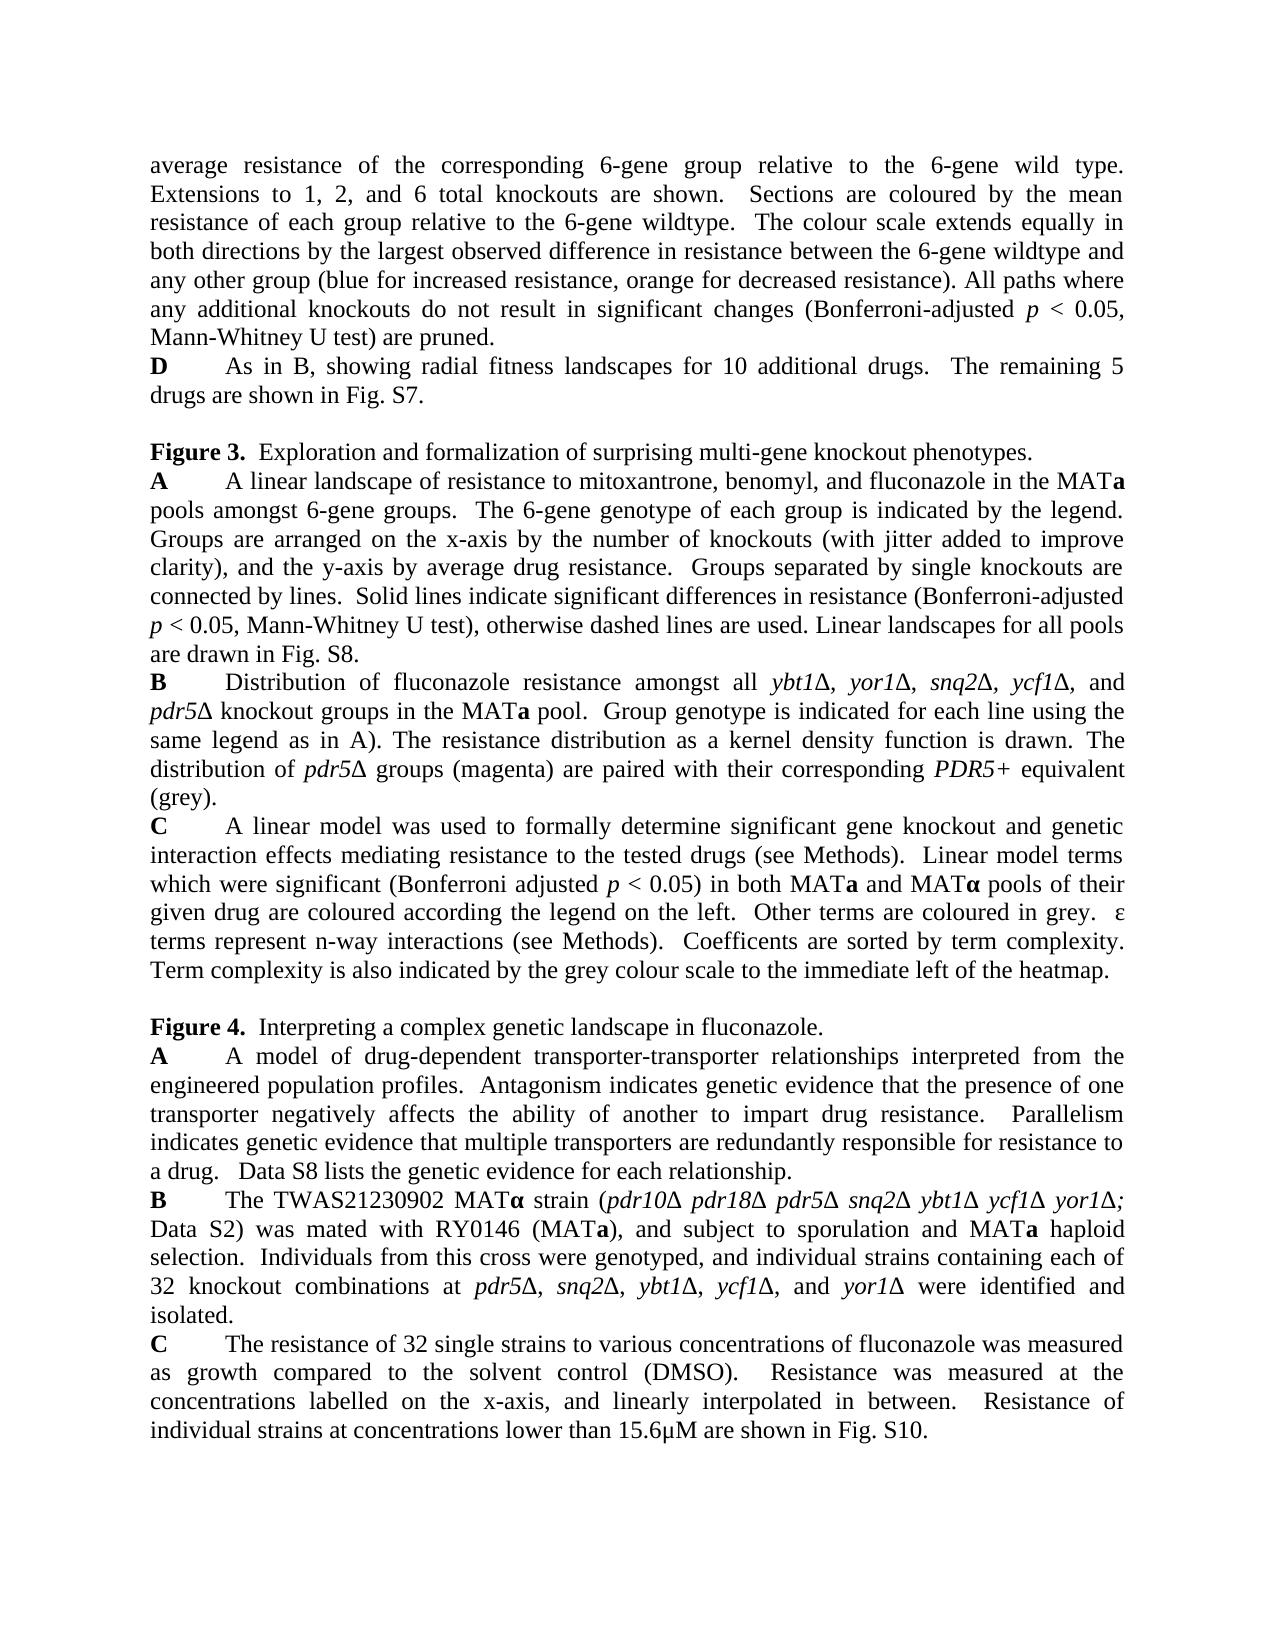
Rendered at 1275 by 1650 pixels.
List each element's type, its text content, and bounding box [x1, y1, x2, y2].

text Figure 4. Interpreting a complex genetic landscape in fluconazole. [150, 1012, 1125, 1041]
text A A model of drug-dependent transporter-transporter relationships interpreted from the engineered population profiles. Antagonism indicates genetic evidence that the presence of one transporter negatively affects the ability of another to impart drug resistance. Parallelism indicates genetic evidence that multiple transporters are redundantly responsible for resistance to a drug. Data S8 lists the genetic evidence for each relationship. [150, 1041, 1125, 1185]
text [150, 150, 1125, 351]
text D As in B, showing radial fitness landscapes for 10 additional drugs. The remaining 5 drugs are shown in Fig. S7. [150, 351, 1125, 409]
text C A linear model was used to formally determine significant gene knockout and genetic interaction effects mediating resistance to the tested drugs (see Methods). Linear model terms which were significant (Bonferroni adjusted p < 0.05) in both MATa and MATα pools of their given drug are coloured according the legend on the left. Other terms are coloured in grey. ε terms represent n-way interactions (see Methods). Coefficents are sorted by term complexity. Term complexity is also indicated by the grey colour scale to the immediate left of the heatmap. [150, 811, 1125, 984]
text C The resistance of 32 single strains to various concentrations of fluconazole was measured as growth compared to the solvent control (DMSO). Resistance was measured at the concentrations labelled on the x-axis, and linearly interpolated in between. Resistance of individual strains at concentrations lower than 15.6μM are shown in Fig. S10. [150, 1329, 1125, 1444]
text B Distribution of fluconazole resistance amongst all ybt1∆, yor1∆, snq2∆, ycf1∆, and pdr5∆ knockout groups in the MATa pool. Group genotype is indicated for each line using the same legend as in A). The resistance distribution as a kernel density function is drawn. The distribution of pdr5∆ groups (magenta) are paired with their corresponding PDR5+ equivalent (grey). [150, 667, 1125, 811]
text Figure 3. Exploration and formalization of surprising multi-gene knockout phenotypes. [150, 437, 1125, 466]
text B The TWAS21230902 MATα strain (pdr10∆ pdr18∆ pdr5∆ snq2∆ ybt1∆ ycf1∆ yor1∆; Data S2) was mated with RY0146 (MATa), and subject to sporulation and MATa haploid selection. Individuals from this cross were genotyped, and individual strains containing each of 32 knockout combinations at pdr5∆, snq2∆, ybt1∆, ycf1∆, and yor1∆ were identified and isolated. [150, 1185, 1125, 1329]
text A A linear landscape of resistance to mitoxantrone, benomyl, and fluconazole in the MATa pools amongst 6-gene groups. The 6-gene genotype of each group is indicated by the legend. Groups are arranged on the x-axis by the number of knockouts (with jitter added to improve clarity), and the y-axis by average drug resistance. Groups separated by single knockouts are connected by lines. Solid lines indicate significant differences in resistance (Bonferroni-adjusted p < 0.05, Mann-Whitney U test), otherwise dashed lines are used. Linear landscapes for all pools are drawn in Fig. S8. [150, 466, 1125, 667]
